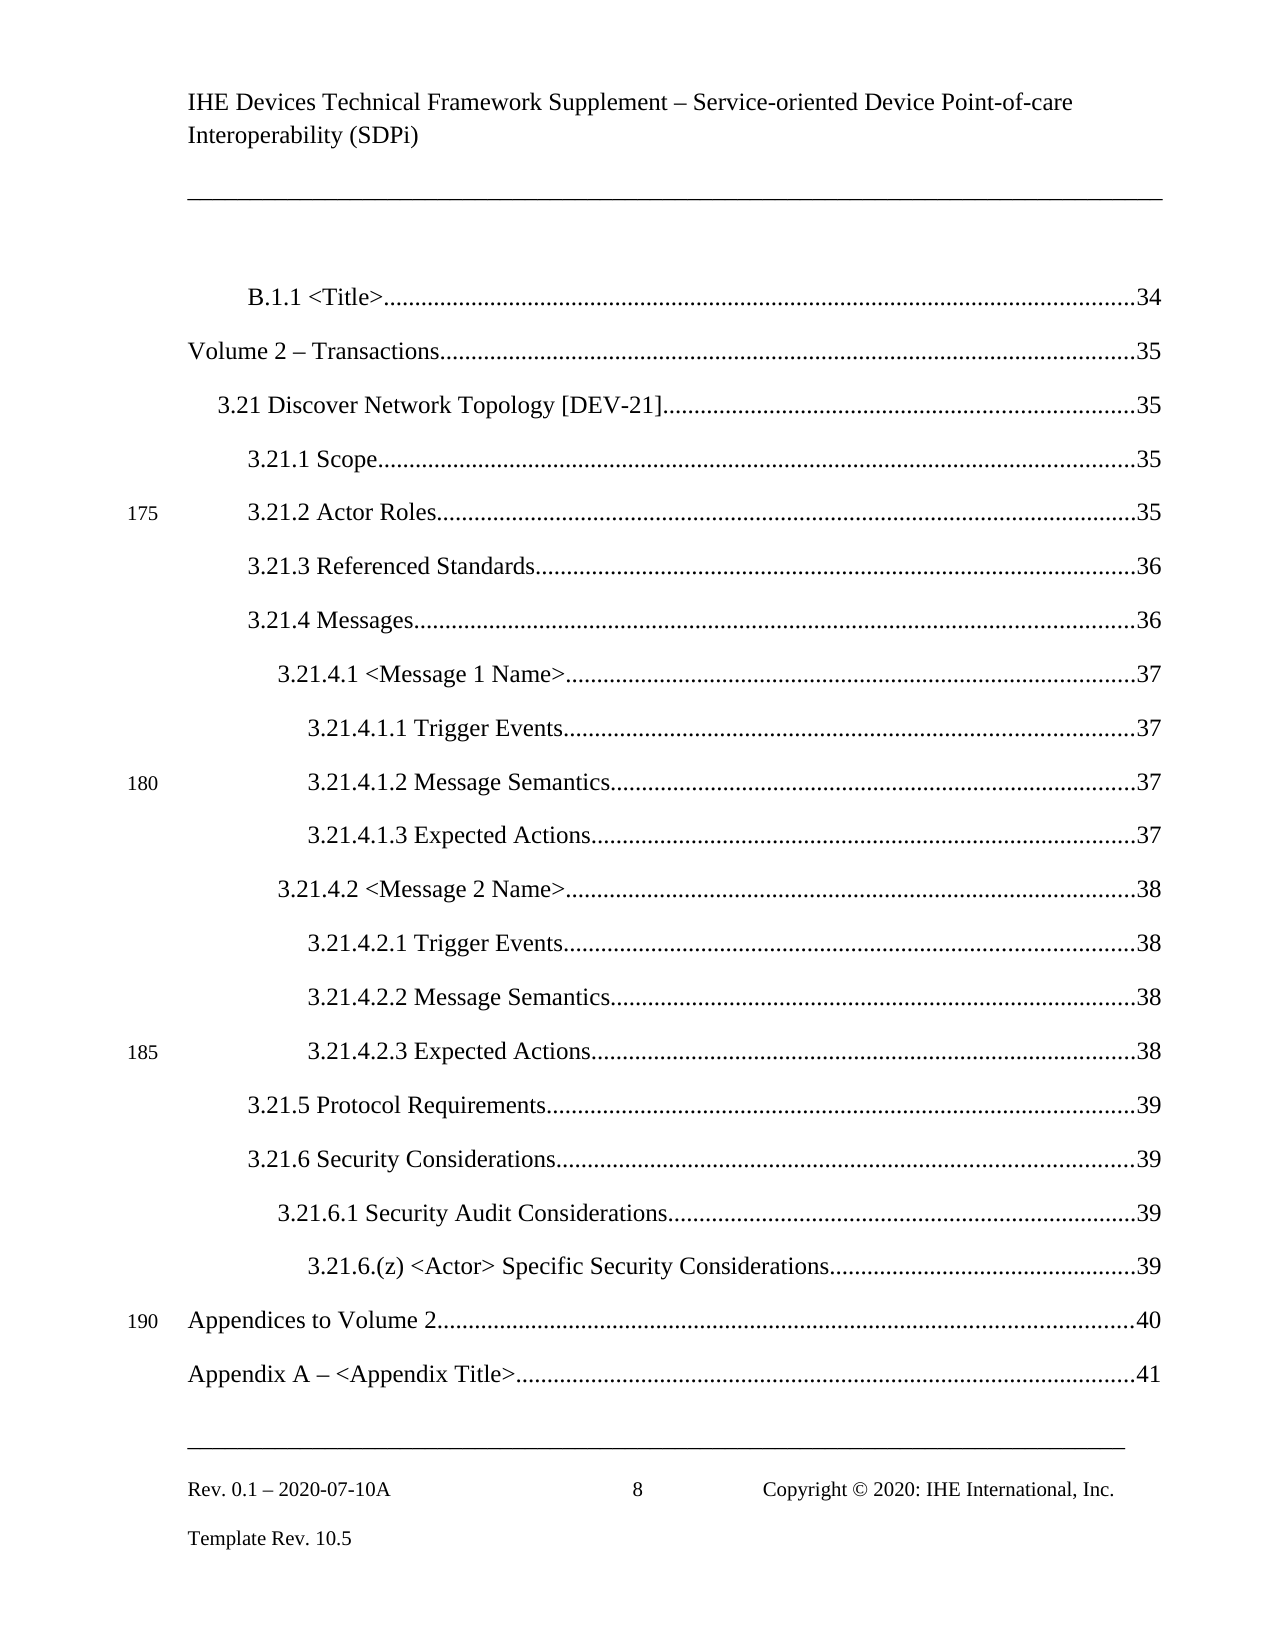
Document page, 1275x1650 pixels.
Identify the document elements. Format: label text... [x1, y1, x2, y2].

text 3.21.6 Security Considerations 39 [247, 1144, 1162, 1172]
text 3.21 Discover Network Topology [DEV-21] 35 [217, 390, 1162, 418]
text 3.21.6.(z) <Actor> Specific Security Considerations 39 [307, 1251, 1162, 1280]
text 3.21.4.1.3 Expected Actions 37 [307, 821, 1162, 849]
text B.1.1 <Title> 34 [247, 282, 1162, 311]
text 3.21.4.2 <Message 2 Name> 38 [277, 874, 1162, 903]
text 3.21.4 Messages 36 [247, 605, 1162, 634]
text Volume 2 – Transactions 35 [187, 336, 1162, 365]
text 3.21.2 Actor Roles 35 [247, 497, 1162, 526]
text 3.21.1 Scope 35 [247, 444, 1162, 472]
text 3.21.4.1.2 Message Semantics 37 [307, 767, 1162, 796]
text 3.21.4.2.2 Message Semantics 38 [307, 982, 1162, 1011]
text 3.21.4.1.1 Trigger Events 37 [307, 713, 1162, 742]
text Appendices to Volume 2 40 [187, 1305, 1162, 1334]
text 3.21.4.1 <Message 1 Name> 37 [277, 659, 1162, 688]
text 3.21.6.1 Security Audit Considerations 39 [277, 1198, 1162, 1226]
text 3.21.3 Referenced Standards 36 [247, 551, 1162, 580]
text 3.21.4.2.3 Expected Actions 38 [307, 1036, 1162, 1065]
text 3.21.4.2.1 Trigger Events 38 [307, 928, 1162, 957]
text 3.21.5 Protocol Requirements 39 [247, 1090, 1162, 1119]
text Appendix A – <Appendix Title> 41 [187, 1359, 1162, 1388]
